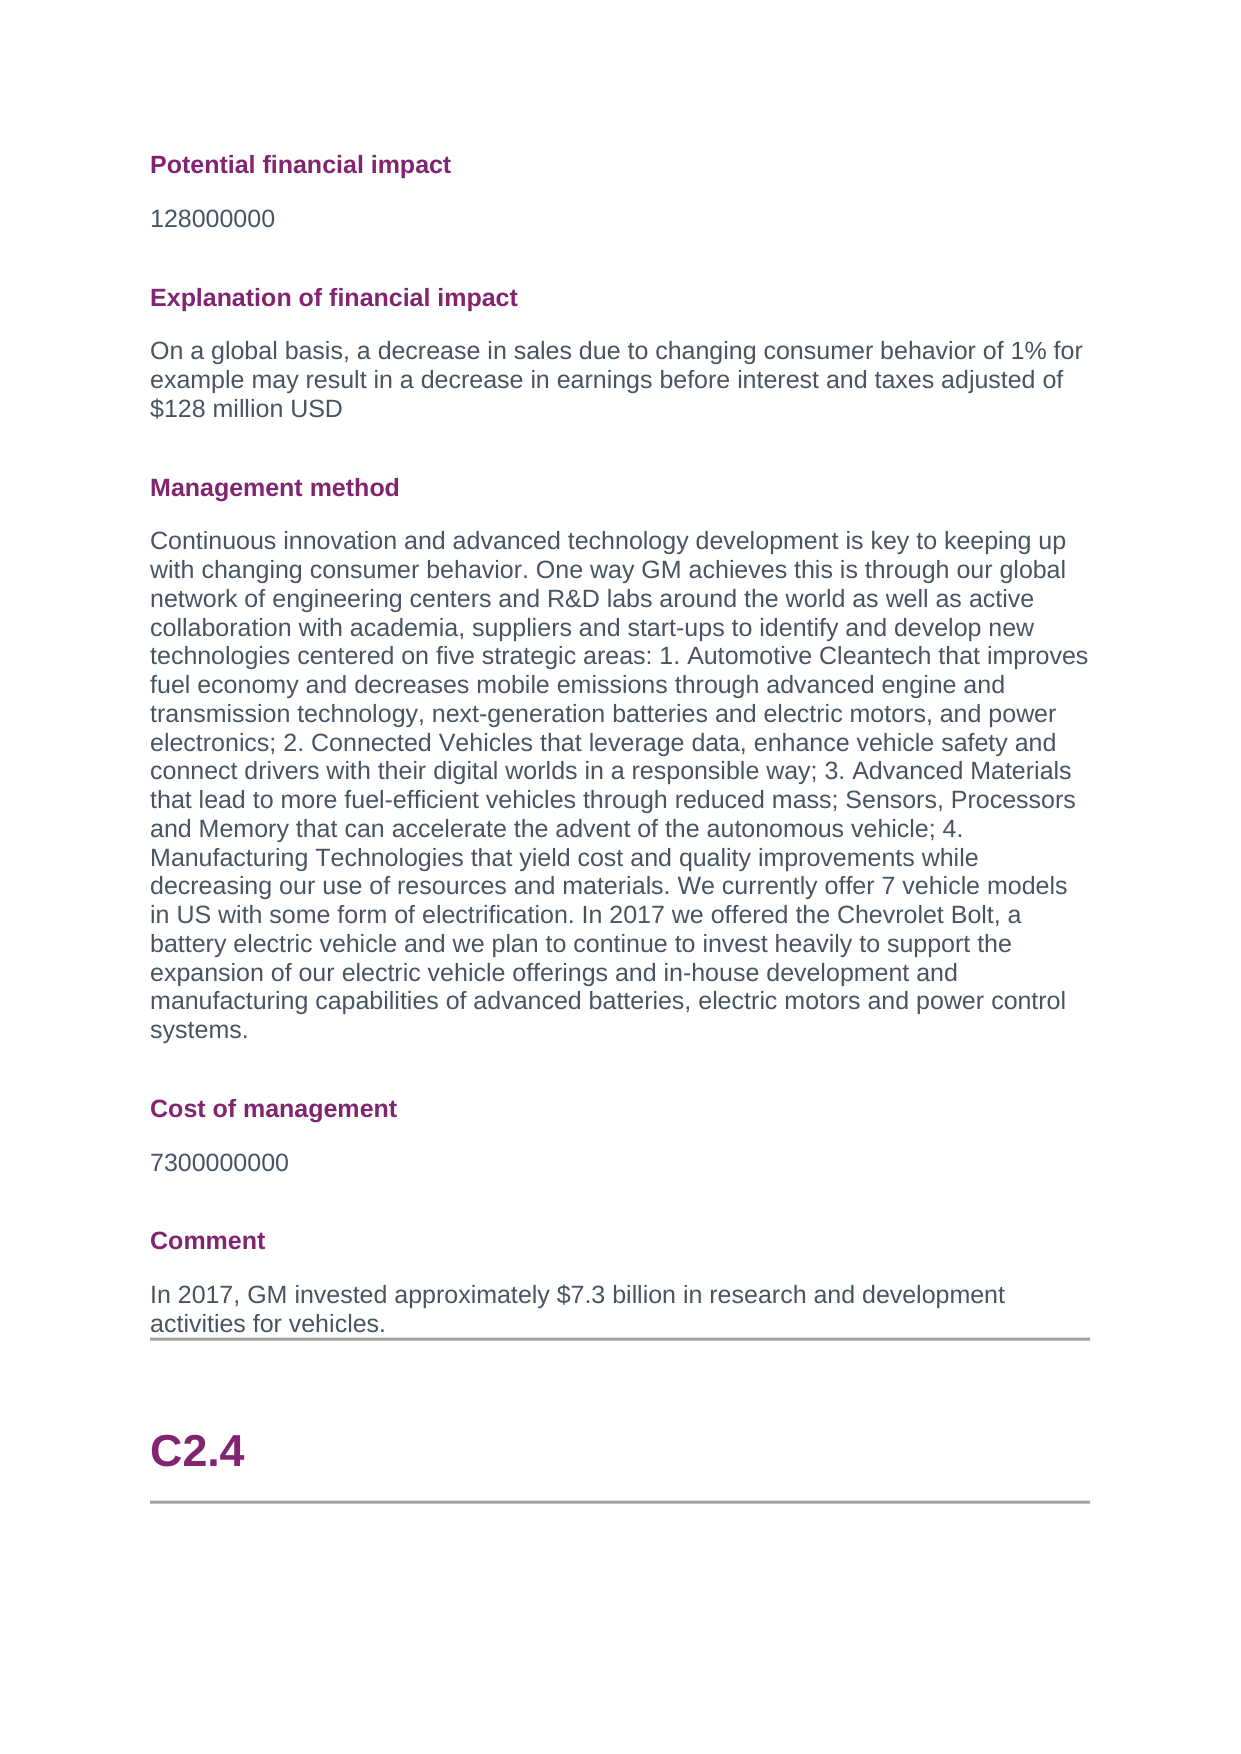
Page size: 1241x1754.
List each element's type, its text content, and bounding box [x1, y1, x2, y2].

text On a global basis, a decrease in sales due to changing consumer behavior of 1% for example may result in a decrease in earnings before interest and taxes adjusted of $128 million USD [150, 336, 1090, 422]
subtitle Cost of management [150, 1094, 1090, 1122]
subtitle Management method [150, 472, 1090, 501]
text Continuous innovation and advanced technology development is key to keeping up with changing consumer behavior. One way GM achieves this is through our global network of engineering centers and R&D labs around the world as well as active collaboration with academia, suppliers and start-ups to identify and develop new technologies centered on five strategic areas: 1. Automotive Cleantech that improves fuel economy and decreases mobile emissions through advanced engine and transmission technology, next-generation batteries and electric motors, and power electronics; 2. Connected Vehicles that leverage data, enhance vehicle safety and connect drivers with their digital worlds in a responsible way; 3. Advanced Materials that lead to more fuel-efficient vehicles through reduced mass; Sensors, Processors and Memory that can accelerate the advent of the autonomous vehicle; 4. Manufacturing Technologies that yield cost and quality improvements while decreasing our use of resources and materials. We currently offer 7 vehicle models in US with some form of electrification. In 2017 we offered the Chevrolet Bolt, a battery electric vehicle and we plan to continue to invest heavily to support the expansion of our electric vehicle offerings and in-house development and manufacturing capabilities of advanced batteries, electric motors and power control systems. [150, 526, 1090, 1044]
subtitle Potential financial impact [150, 150, 1090, 179]
subtitle Comment [150, 1226, 1090, 1255]
subtitle C2.4 [150, 1368, 1090, 1476]
text In 2017, GM invested approximately $7.3 billion in research and development activities for vehicles. [150, 1280, 1090, 1337]
subtitle Explanation of financial impact [150, 282, 1090, 311]
text 7300000000 [150, 1147, 1090, 1176]
text 128000000 [150, 204, 1090, 232]
